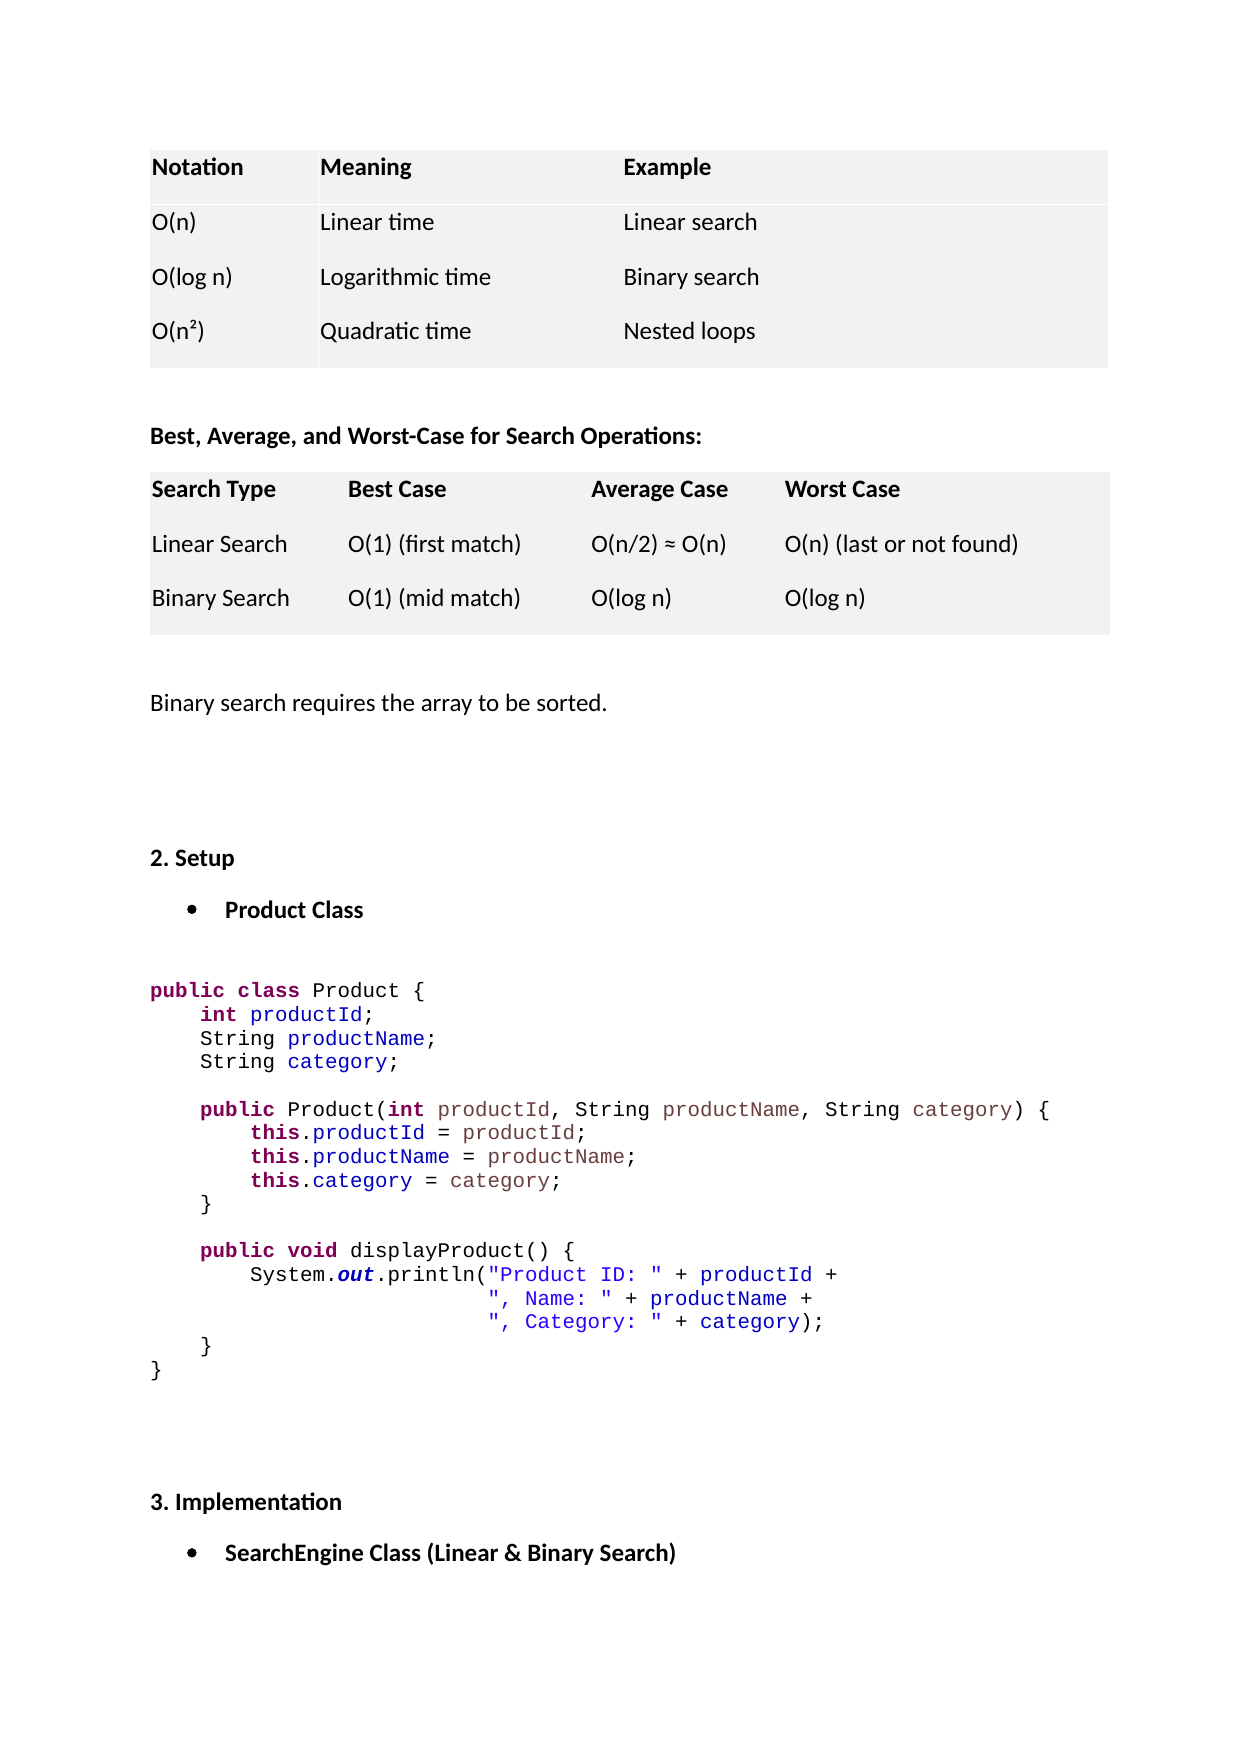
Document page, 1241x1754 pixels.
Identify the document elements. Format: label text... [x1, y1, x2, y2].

text 2. Setup [150, 842, 1090, 873]
text public class Product { [150, 980, 1090, 1004]
table_header Best Case [346, 472, 589, 526]
table_cell O(1) (mid match) [346, 581, 589, 635]
list SearchEngine Class (Linear & Binary Search) [187, 1537, 1090, 1568]
table_cell Binary Search [150, 581, 346, 635]
table_header Meaning [319, 150, 622, 204]
table_cell Binary search [622, 259, 1108, 314]
text 3. Implementation [150, 1486, 1090, 1516]
table_cell Nested loops [622, 314, 1108, 368]
text public void displayProduct() { [150, 1241, 1090, 1264]
table_cell Quadratic time [319, 314, 622, 368]
text this.productName = productName; [150, 1146, 1090, 1169]
text } [150, 1359, 1090, 1382]
table_cell O(n) [150, 205, 318, 259]
text } [150, 1193, 1090, 1217]
text this.productId = productId; [150, 1122, 1090, 1146]
text ", Category: " + category); [150, 1311, 1090, 1335]
text System.out.println("Product ID: " + productId + [150, 1264, 1090, 1288]
table_cell O(log n) [150, 259, 318, 314]
text this.category = category; [150, 1169, 1090, 1193]
text Binary search requires the array to be sorted. [150, 687, 1090, 718]
table_cell Linear time [319, 205, 622, 259]
table_cell O(log n) [589, 581, 783, 635]
table_header Search Type [150, 472, 346, 526]
table_header Worst Case [783, 472, 1110, 526]
table_cell Linear Search [150, 526, 346, 581]
table_cell O(n/2) ≈ O(n) [589, 526, 783, 581]
text int productId; [150, 1004, 1090, 1028]
text String productName; [150, 1028, 1090, 1051]
table_cell O(n) (last or not found) [783, 526, 1110, 581]
table_header Notation [150, 150, 318, 204]
text public Product(int productId, String productName, String category) { [150, 1099, 1090, 1122]
table_cell O(log n) [783, 581, 1110, 635]
text ", Name: " + productName + [150, 1288, 1090, 1311]
text String category; [150, 1051, 1090, 1075]
table_cell O(n²) [150, 314, 318, 368]
table_cell Logarithmic time [319, 259, 622, 314]
list Product Class [187, 894, 1090, 924]
table_cell O(1) (first match) [346, 526, 589, 581]
text Best, Average, and Worst-Case for Search Operations: [150, 420, 1090, 451]
table_header Example [622, 150, 1108, 204]
table_header Average Case [589, 472, 783, 526]
text } [150, 1335, 1090, 1359]
table_cell Linear search [622, 205, 1108, 259]
